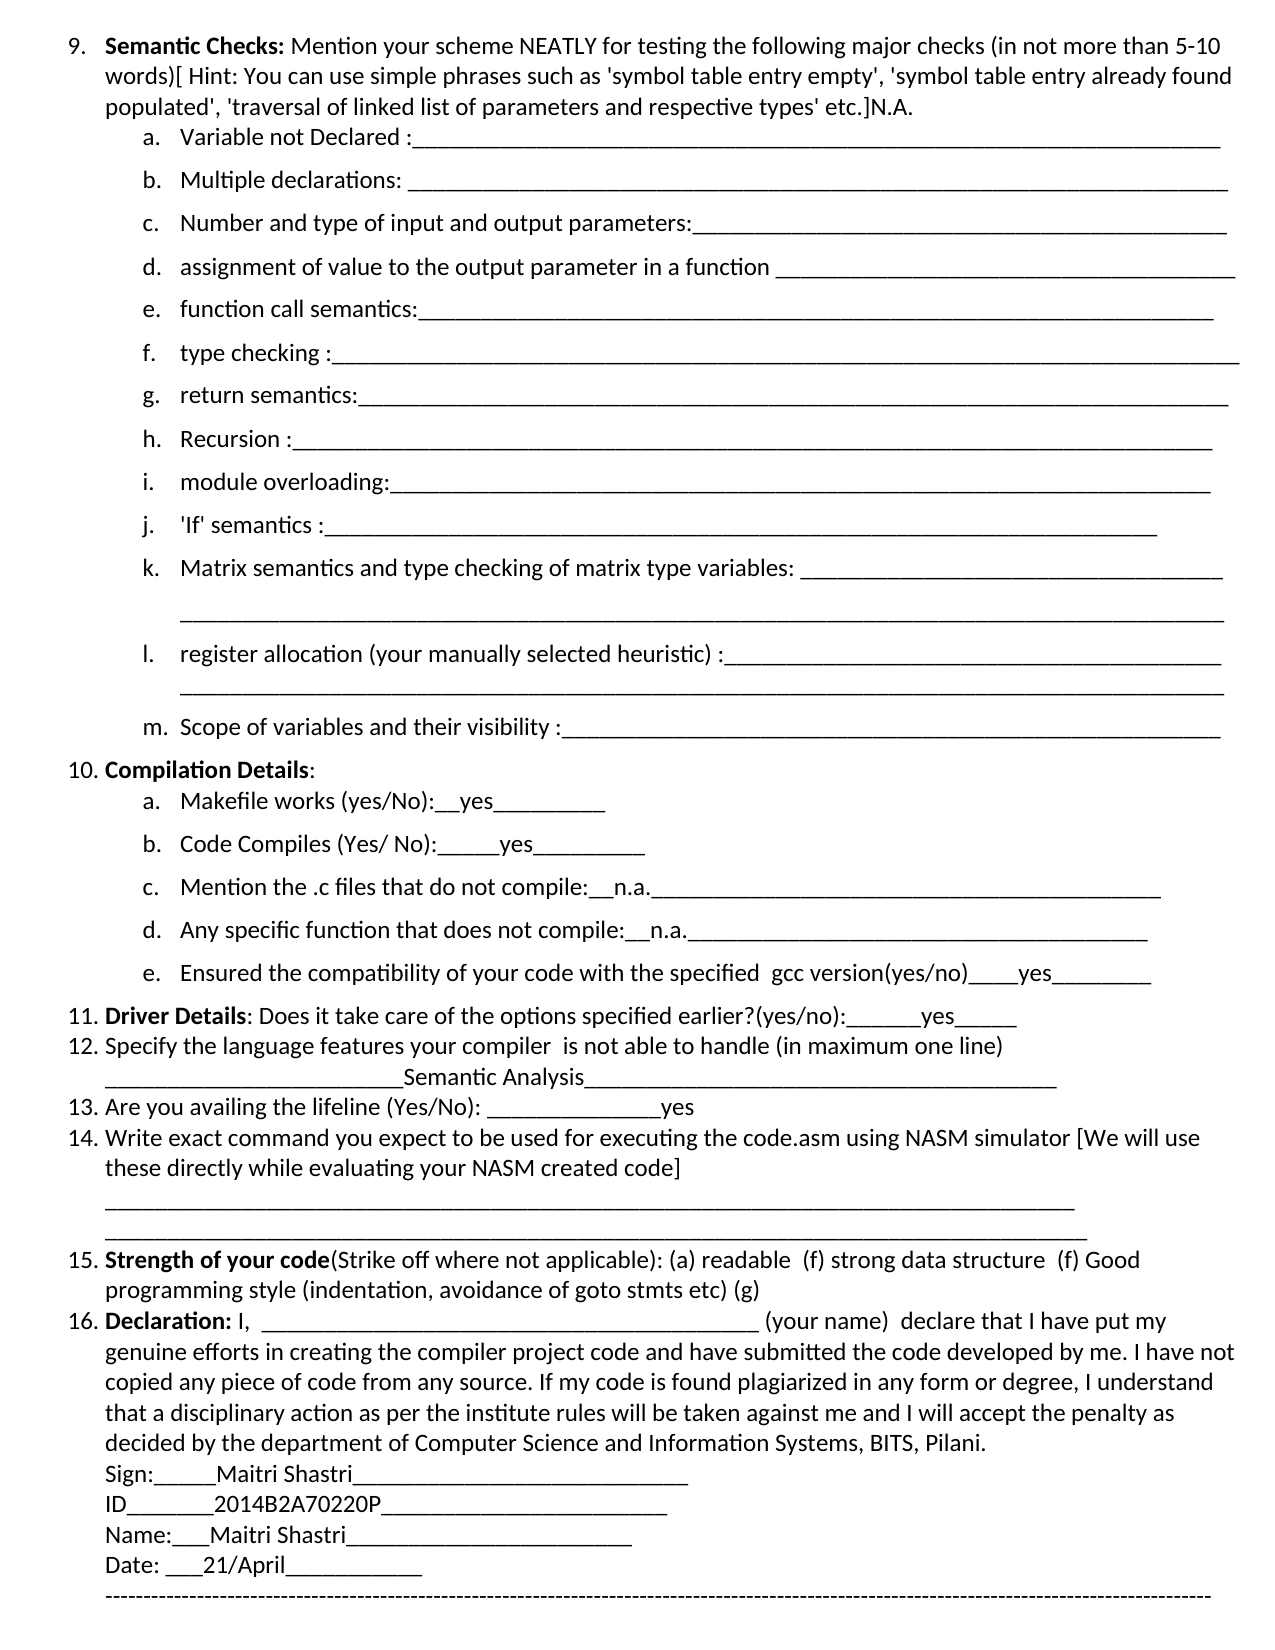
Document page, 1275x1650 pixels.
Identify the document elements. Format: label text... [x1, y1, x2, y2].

list Code Compiles (Yes/ No):_____yes_________ [142, 828, 1245, 858]
list Declaration: I, ________________________________________ (your name) declare that I have put my genuine efforts in creating the compiler project code and have submitted the code developed by me. I have not copied any piece of code from any source. If my code is found plagiarized in any form or degree, I understand that a disciplinary action as per the institute rules will be taken against me and I will accept the penalty as decided by the department of Computer Science and Information Systems, BITS, Pilani. [67, 1305, 1245, 1458]
list Matrix semantics and type checking of matrix type variables: __________________________________ [142, 552, 1245, 582]
list Write exact command you expect to be used for executing the code.asm using NASM simulator [We will use these directly while evaluating your NASM created code] [67, 1122, 1245, 1183]
list function call semantics:________________________________________________________________ [142, 294, 1245, 324]
list return semantics:______________________________________________________________________ [142, 380, 1245, 410]
list Driver Details: Does it take care of the options specified earlier?(yes/no):______yes_____ [67, 1000, 1245, 1031]
list assignment of value to the output parameter in a function _____________________________________ [142, 251, 1245, 281]
list Variable not Declared :_________________________________________________________________ [142, 122, 1245, 152]
list Mention the .c files that do not compile:__n.a._________________________________________ [142, 871, 1245, 901]
list Are you availing the lifeline (Yes/No): ______________yes [67, 1092, 1245, 1122]
list Specify the language features your compiler is not able to handle (in maximum one line) [67, 1031, 1245, 1061]
text _______________________________________________________________________________ [105, 1214, 1245, 1244]
text ID_______2014B2A70220P_______________________ [105, 1488, 1245, 1519]
list Ensured the compatibility of your code with the specified gcc version(yes/no)____yes________ [142, 957, 1245, 987]
list Recursion :__________________________________________________________________________ [142, 423, 1245, 453]
list 'If' semantics :___________________________________________________________________ [142, 509, 1245, 539]
list Compilation Details: [67, 754, 1245, 785]
text ____________________________________________________________________________________ [180, 595, 1245, 625]
list Semantic Checks: Mention your scheme NEATLY for testing the following major checks (in not more than 5-10 words)[ Hint: You can use simple phrases such as 'symbol table entry empty', 'symbol table entry already found populated', 'traversal of linked list of parameters and respective types' etc.]N.A. [67, 30, 1245, 122]
list Multiple declarations: __________________________________________________________________ [142, 164, 1245, 195]
text Date: ___21/April___________ [105, 1549, 1245, 1580]
list register allocation (your manually selected heuristic) :________________________________________ ____________________________________________________________________________________ [142, 638, 1245, 699]
text ________________________Semantic Analysis______________________________________ [105, 1061, 1245, 1092]
list module overloading:__________________________________________________________________ [142, 466, 1245, 496]
list Makefile works (yes/No):__yes_________ [142, 785, 1245, 815]
list type checking :_________________________________________________________________________ [142, 337, 1245, 367]
text Name:___Maitri Shastri_______________________ [105, 1519, 1245, 1549]
list Any specific function that does not compile:__n.a._____________________________________ [142, 914, 1245, 944]
text ______________________________________________________________________________ [105, 1183, 1245, 1214]
text Sign:_____Maitri Shastri___________________________ [105, 1458, 1245, 1488]
list Strength of your code(Strike off where not applicable): (a) readable (f) strong data structure (f) Good programming style (indentation, avoidance of goto stmts etc) (g) [67, 1244, 1245, 1305]
list Number and type of input and output parameters:___________________________________________ [142, 208, 1245, 238]
list Scope of variables and their visibility :_____________________________________________________ [142, 711, 1245, 742]
text ------------------------------------------------------------------------------------------------------------------------------------------------- [105, 1580, 1245, 1610]
